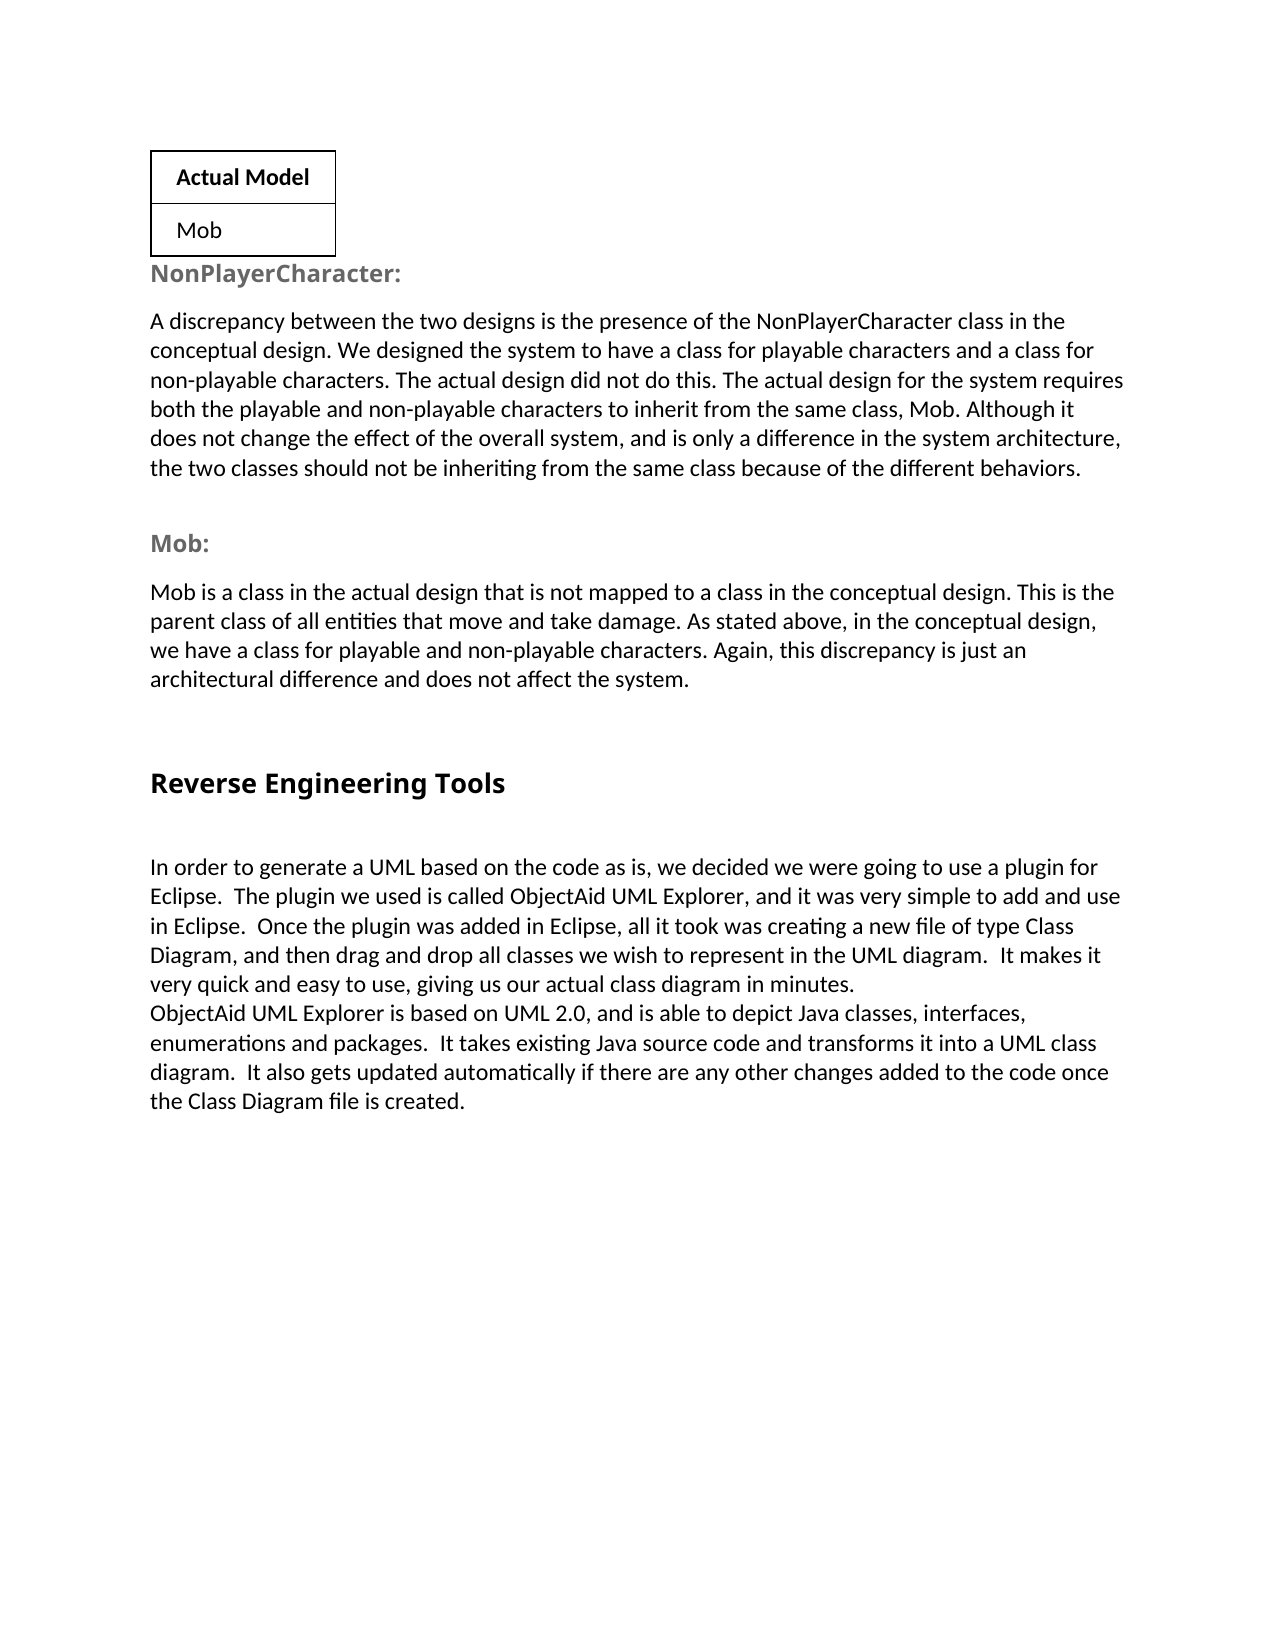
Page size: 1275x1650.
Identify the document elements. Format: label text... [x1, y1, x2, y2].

table_header Actual Model [152, 152, 335, 203]
text Mob is a class in the actual design that is not mapped to a class in the conceptual design. This is the parent class of all entities that move and take damage. As stated above, in the conceptual design, we have a class for playable and non-playable characters. Again, this discrepancy is just an architectural difference and does not affect the system. [150, 577, 1125, 694]
text In order to generate a UML based on the code as is, we decided we were going to use a plugin for Eclipse. The plugin we used is called ObjectAid UML Explorer, and it was very simple to add and use in Eclipse. Once the plugin was added in Eclipse, all it took was creating a new file of type Class Diagram, and then drag and drop all classes we wish to represent in the UML diagram. It makes it very quick and easy to use, giving us our actual class diagram in minutes. ObjectAid UML Explorer is based on UML 2.0, and is able to depict Java classes, interfaces, enumerations and packages. It takes existing Java source code and transforms it into a UML class diagram. It also gets updated automatically if there are any other changes added to the code once the Class Diagram file is created. [150, 852, 1125, 1116]
text A discrepancy between the two designs is the presence of the NonPlayerCharacter class in the conceptual design. We designed the system to have a class for playable characters and a class for non-playable characters. The actual design did not do this. The actual design for the system requires both the playable and non-playable characters to inherit from the same class, Mob. Although it does not change the effect of the overall system, and is only a difference in the system architecture, the two classes should not be inheriting from the same class because of the different behaviors. [150, 306, 1125, 511]
text NonPlayerCharacter: [150, 257, 1125, 289]
subtitle Reverse Engineering Tools [150, 765, 1125, 802]
table_cell Mob [152, 204, 335, 255]
text Mob: [150, 527, 1125, 560]
